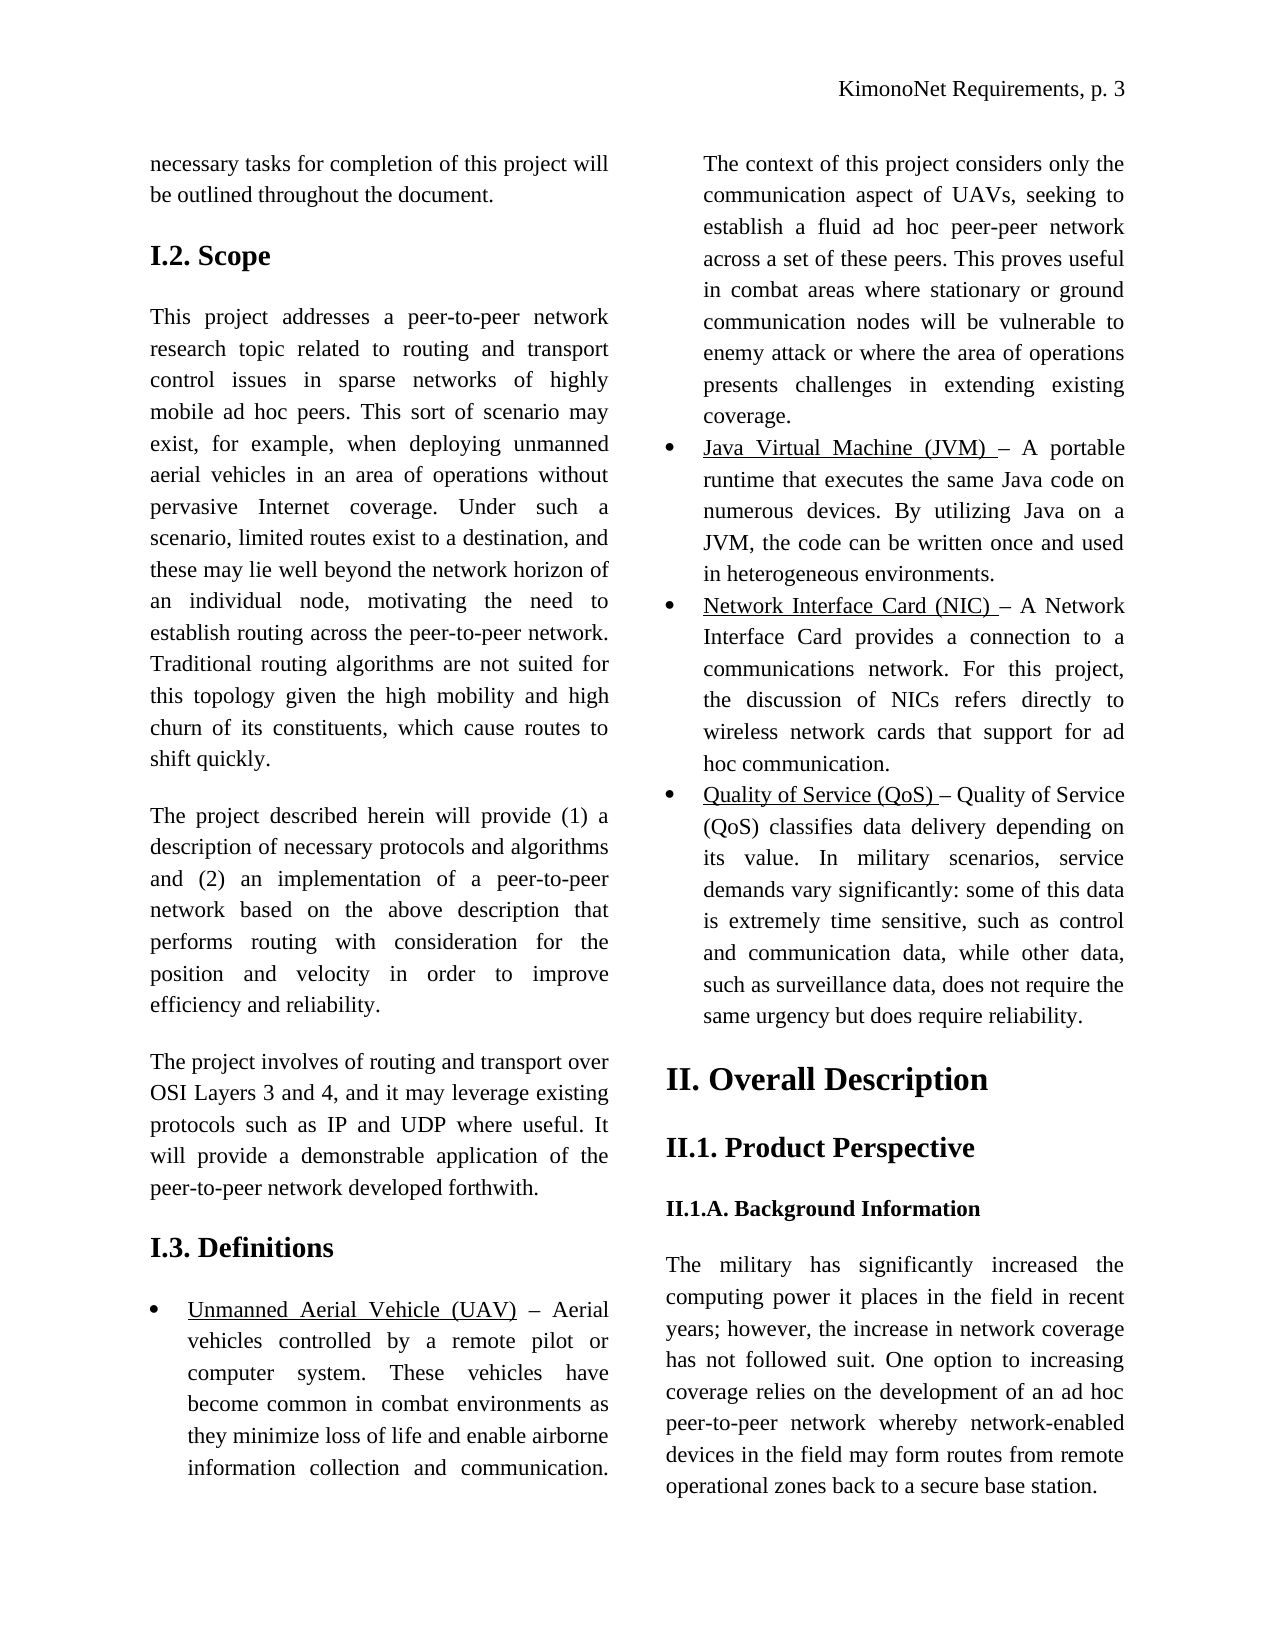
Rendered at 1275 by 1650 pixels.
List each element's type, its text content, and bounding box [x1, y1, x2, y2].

text The project described herein will provide (1) a description of necessary protocols and algorithms and (2) an implementation of a peer-to-peer network based on the above description that performs routing with consideration for the position and velocity in order to improve efficiency and reliability. [150, 802, 609, 1017]
subtitle II.1.A. Background Information [666, 1195, 1125, 1221]
list Java Virtual Machine (JVM) – A portable runtime that executes the same Java code on numerous devices. By utilizing Java on a JVM, the code can be written once and used in heterogeneous environments. [666, 434, 1125, 587]
text The military has significantly increased the computing power it places in the field in recent years; however, the increase in network coverage has not followed suit. One option to increasing coverage relies on the development of an ad hoc peer-to-peer network whereby network-enabled devices in the field may form routes from remote operational zones back to a secure base station. [666, 1251, 1125, 1499]
subtitle II.1. Product Perspective [666, 1130, 1125, 1163]
subtitle I.3. Definitions [150, 1231, 609, 1264]
subtitle I.2. Scope [150, 238, 609, 272]
list Unmanned Aerial Vehicle (UAV) – Aerial vehicles controlled by a remote pilot or computer system. These vehicles have become common in combat environments as they minimize loss of life and enable airborne information collection and communication. The context of this project considers only the communication aspect of UAVs, seeking to establish a fluid ad hoc peer-peer network across a set of these peers. This proves useful in combat areas where stationary or ground communication nodes will be vulnerable to enemy attack or where the area of operations presents challenges in extending existing coverage. [150, 1296, 609, 1480]
text This project addresses a peer-to-peer network research topic related to routing and transport control issues in sparse networks of highly mobile ad hoc peers. This sort of scenario may exist, for example, when deploying unmanned aerial vehicles in an area of operations without pervasive Internet coverage. Under such a scenario, limited routes exist to a destination, and these may lie well beyond the network horizon of an individual node, motivating the need to establish routing across the peer-to-peer network. Traditional routing algorithms are not suited for this topology given the high mobility and high churn of its constituents, which cause routes to shift quickly. [150, 303, 609, 772]
list Quality of Service (QoS) – Quality of Service (QoS) classifies data delivery depending on its value. In military scenarios, service demands vary significantly: some of this data is extremely time sensitive, such as control and communication data, while other data, such as surveillance data, does not require the same urgency but does require reliability. [666, 781, 1125, 1028]
subtitle II. Overall Description [666, 1059, 1125, 1097]
list Network Interface Card (NIC) – A Network Interface Card provides a connection to a communications network. For this project, the discussion of NICs refers directly to wireless network cards that support for ad hoc communication. [666, 592, 1125, 776]
list Unmanned Aerial Vehicle (UAV) – Aerial vehicles controlled by a remote pilot or computer system. These vehicles have become common in combat environments as they minimize loss of life and enable airborne information collection and communication. The context of this project considers only the communication aspect of UAVs, seeking to establish a fluid ad hoc peer-peer network across a set of these peers. This proves useful in combat areas where stationary or ground communication nodes will be vulnerable to enemy attack or where the area of operations presents challenges in extending existing coverage. [666, 150, 1125, 429]
text The project involves of routing and transport over OSI Layers 3 and 4, and it may leverage existing protocols such as IP and UDP where useful. It will provide a demonstrable application of the peer-to-peer network developed forthwith. [150, 1048, 609, 1200]
